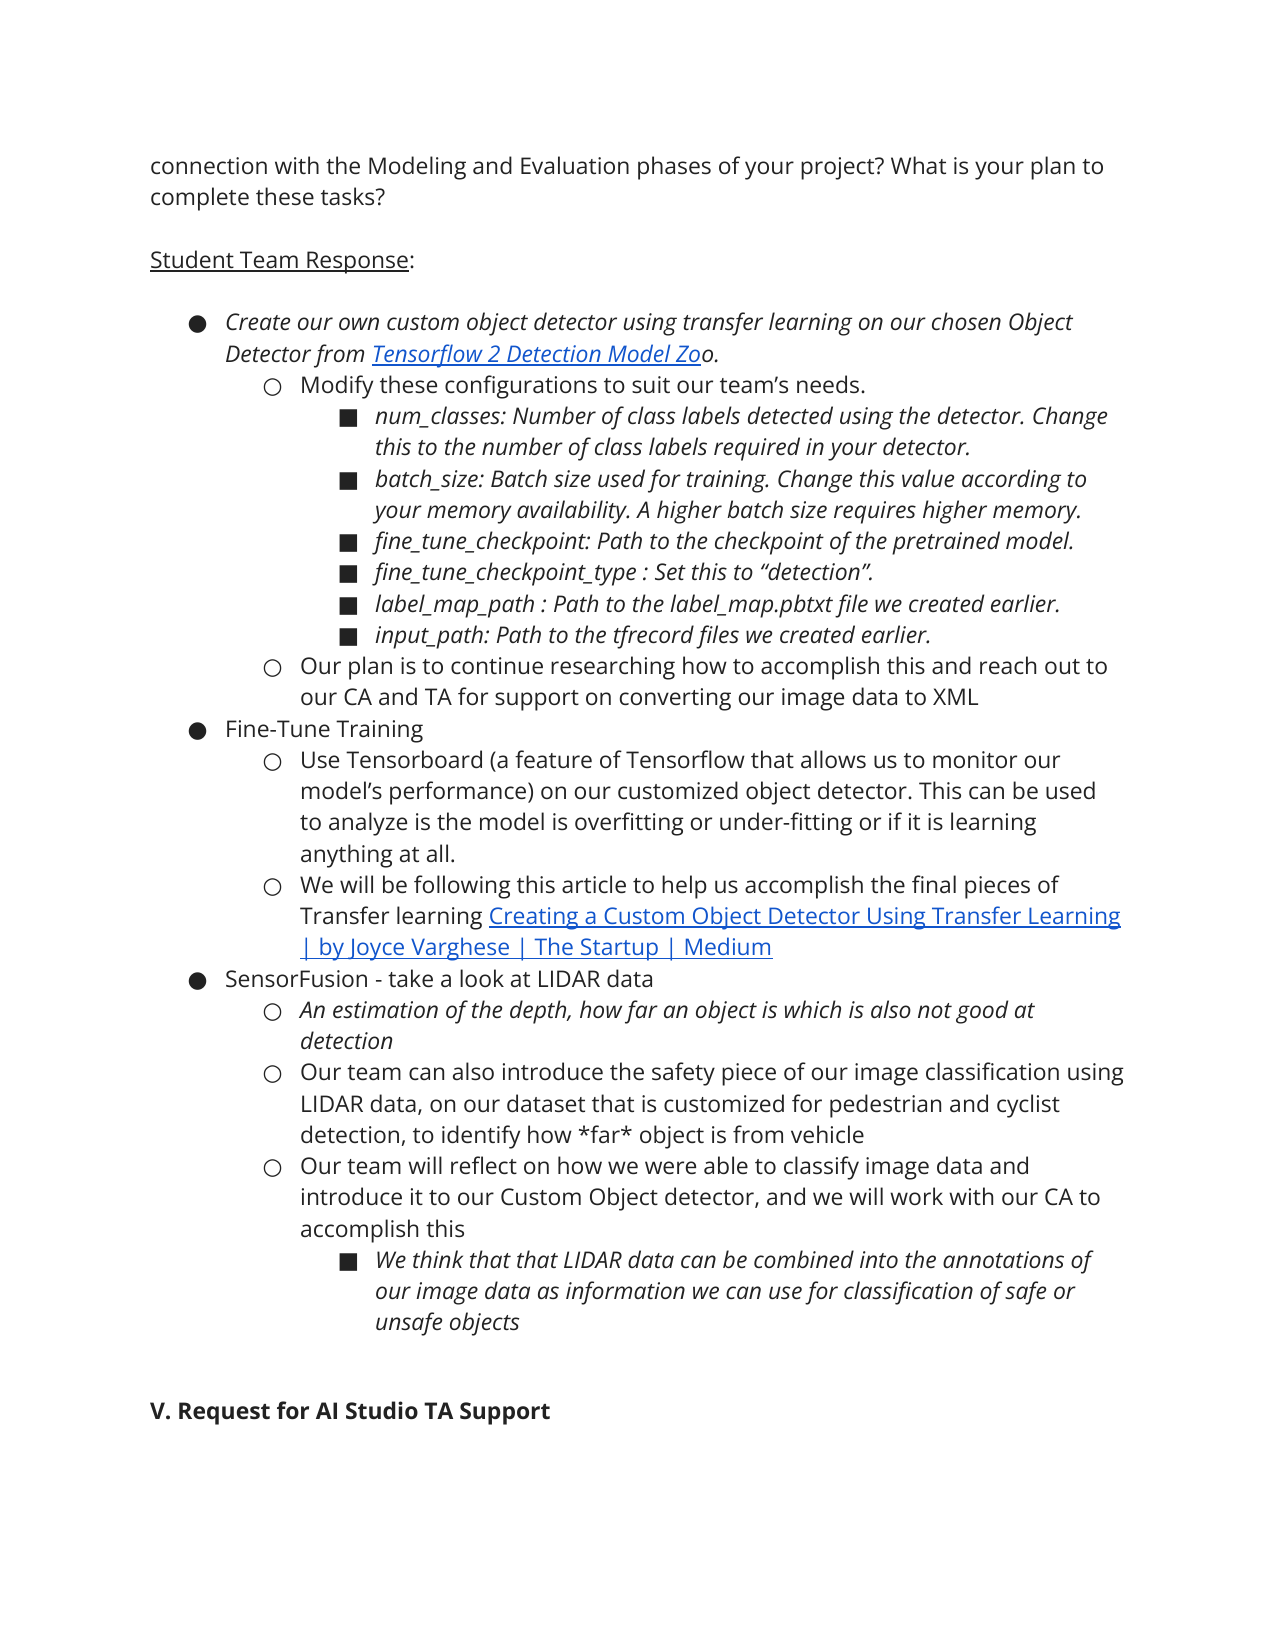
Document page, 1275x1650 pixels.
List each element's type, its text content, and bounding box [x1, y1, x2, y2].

list Create our own custom object detector using transfer learning on our chosen Object Detector from Tensorflow 2 Detection Model Zoo. [187, 306, 1125, 369]
list Fine-Tune Training [187, 712, 1125, 744]
list Our plan is to continue researching how to accomplish this and reach out to our CA and TA for support on converting our image data to XML [262, 650, 1125, 712]
list Our team can also introduce the safety piece of our image classification using LIDAR data, on our dataset that is customized for pedestrian and cyclist detection, to identify how *far* object is from vehicle [262, 1056, 1125, 1150]
list label_map_path : Path to the label_map.pbtxt file we created earlier. [337, 587, 1125, 619]
list Our team will reflect on how we were able to classify image data and introduce it to our Custom Object detector, and we will work with our CA to accomplish this [262, 1150, 1125, 1244]
list num_classes: Number of class labels detected using the detector. Change this to the number of class labels required in your detector. [337, 400, 1125, 462]
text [150, 150, 1125, 212]
text Student Team Response: [150, 244, 1125, 275]
list Modify these configurations to suit our team’s needs. [262, 369, 1125, 400]
text V. Request for AI Studio TA Support [150, 1395, 1125, 1426]
list We will be following this article to help us accomplish the final pieces of Transfer learning Creating a Custom Object Detector Using Transfer Learning | by Joyce Varghese | The Startup | Medium [262, 869, 1125, 962]
list We think that that LIDAR data can be combined into the annotations of our image data as information we can use for classification of safe or unsafe objects [337, 1244, 1125, 1364]
list An estimation of the depth, how far an object is which is also not good at detection [262, 994, 1125, 1056]
list input_path: Path to the tfrecord files we created earlier. [337, 619, 1125, 650]
list fine_tune_checkpoint: Path to the checkpoint of the pretrained model. [337, 525, 1125, 556]
list SensorFusion - take a look at LIDAR data [187, 962, 1125, 994]
list fine_tune_checkpoint_type : Set this to “detection”. [337, 556, 1125, 587]
list Use Tensorboard (a feature of Tensorflow that allows us to monitor our model’s performance) on our customized object detector. This can be used to analyze is the model is overfitting or under-fitting or if it is learning anything at all. [262, 744, 1125, 869]
list batch_size: Batch size used for training. Change this value according to your memory availability. A higher batch size requires higher memory. [337, 462, 1125, 525]
